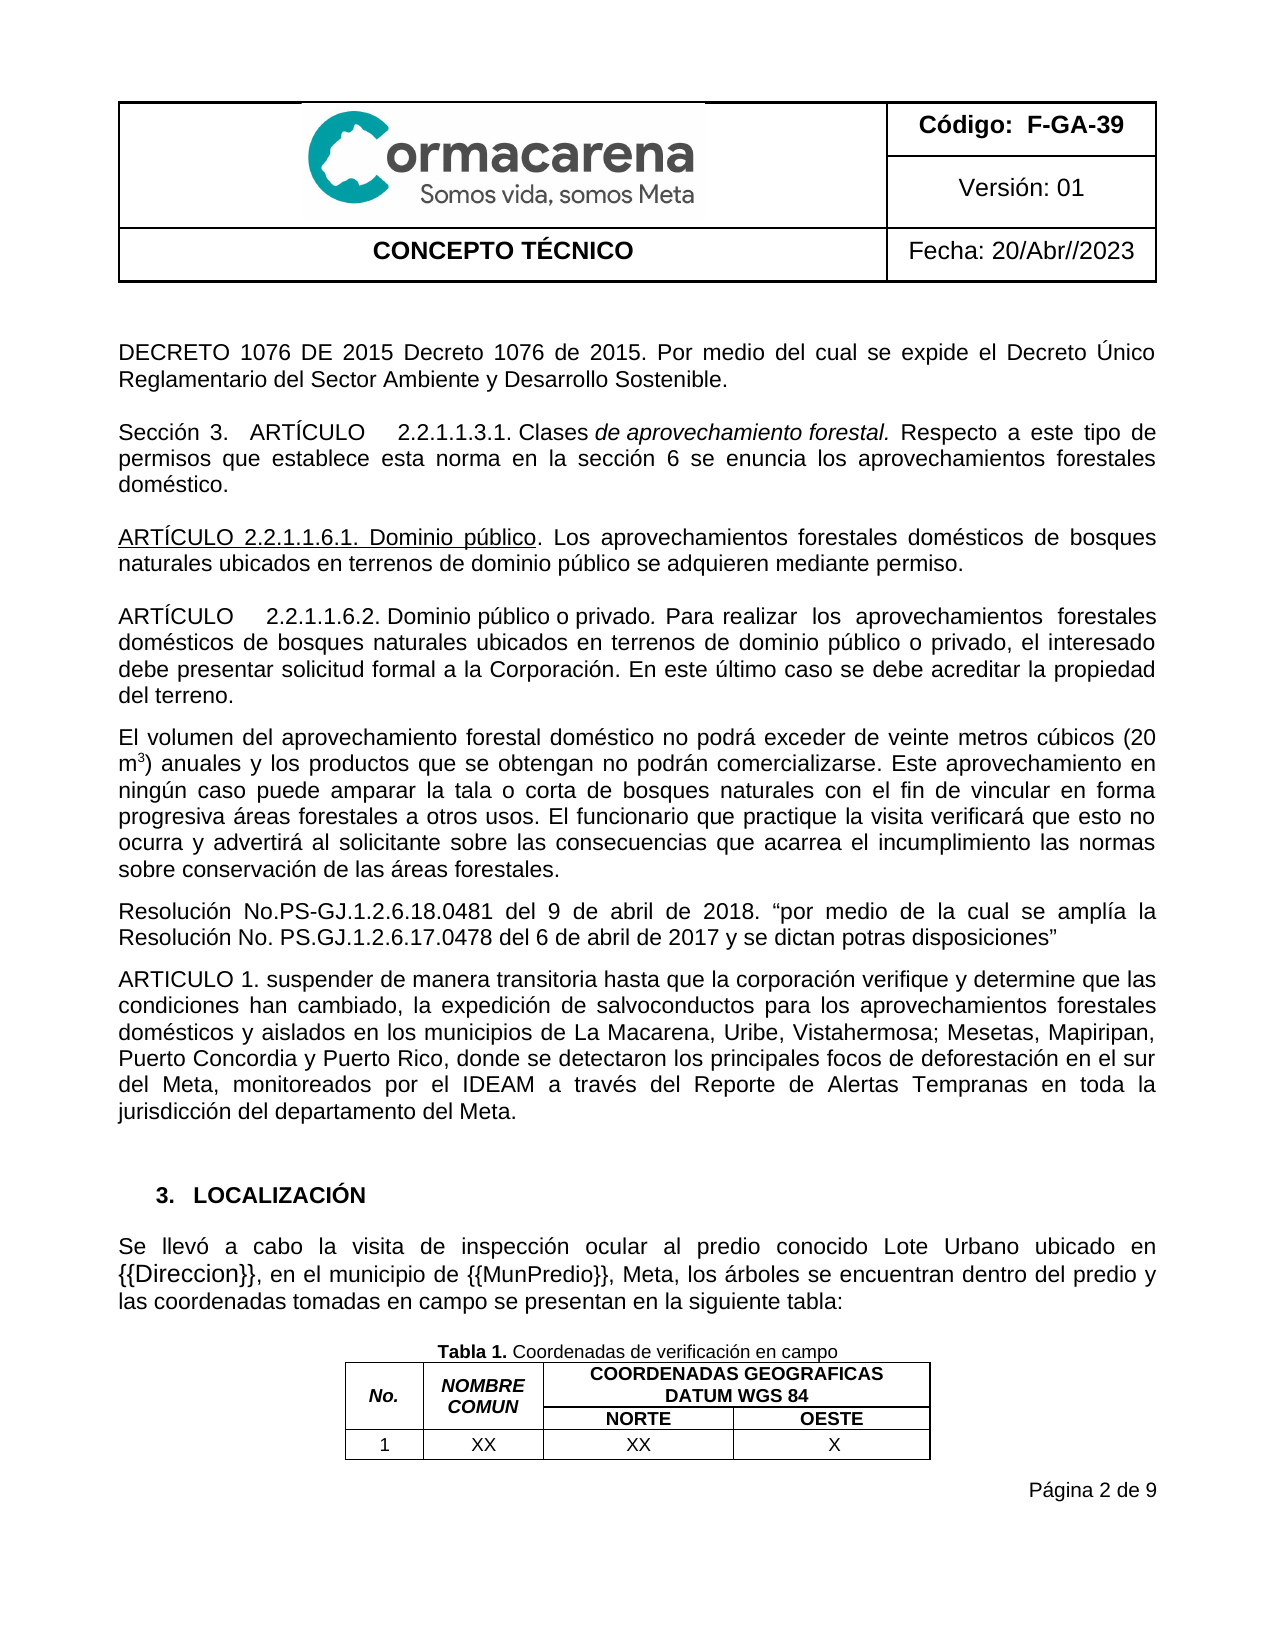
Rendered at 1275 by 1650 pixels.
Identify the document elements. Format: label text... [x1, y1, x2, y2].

text Sección 3. ARTÍCULO 2.2.1.1.3.1. Clases de aprovechamiento forestal. Respecto a este tipo de permisos que establece esta norma en la sección 6 se enuncia los aprovechamientos forestales doméstico. [118, 418, 1157, 497]
text Se llevó a cabo la visita de inspección ocular al predio conocido Lote Urbano ubicado en {{Direccion}}, en el municipio de {{MunPredio}}, Meta, los árboles se encuentran dentro del predio y las coordenadas tomadas en campo se presentan en la siguiente tabla: [118, 1233, 1157, 1314]
text ARTÍCULO 2.2.1.1.6.2. Dominio público o privado. Para realizar los aprovechamientos forestales domésticos de bosques naturales ubicados en terrenos de dominio público o privado, el interesado debe presentar solicitud formal a la Corporación. En este último caso se debe acreditar la propiedad del terreno. [118, 603, 1157, 708]
picture [301, 103, 705, 219]
table_cell OESTE [734, 1408, 929, 1429]
text ARTICULO 1. suspender de manera transitoria hasta que la corporación verifique y determine que las condiciones han cambiado, la expedición de salvoconductos para los aprovechamientos forestales domésticos y aislados en los municipios de La Macarena, Uribe, Vistahermosa; Mesetas, Mapiripan, Puerto Concordia y Puerto Rico, donde se detectaron los principales focos de deforestación en el sur del Meta, monitoreados por el IDEAM a través del Reporte de Alertas Tempranas en toda la jurisdicción del departamento del Meta. [118, 966, 1157, 1124]
list LOCALIZACIÓN [156, 1182, 1157, 1208]
text El volumen del aprovechamiento forestal doméstico no podrá exceder de veinte metros cúbicos (20 m3) anuales y los productos que se obtengan no podrán comercializarse. Este aprovechamiento en ningún caso puede amparar la tala o corta de bosques naturales con el fin de vincular en forma progresiva áreas forestales a otros usos. El funcionario que practique la visita verificará que esto no ocurra y advertirá al solicitante sobre las consecuencias que acarrea el incumplimiento las normas sobre conservación de las áreas forestales. [118, 724, 1157, 882]
table_cell XX [544, 1430, 733, 1459]
table_cell XX [424, 1430, 543, 1459]
table_cell X [734, 1430, 929, 1459]
text Tabla 1. Coordenadas de verificación en campo [118, 1341, 1157, 1362]
table_header No. [346, 1363, 423, 1429]
table_cell 1 [346, 1430, 423, 1459]
text DECRETO 1076 DE 2015 Decreto 1076 de 2015. Por medio del cual se expide el Decreto Único Reglamentario del Sector Ambiente y Desarrollo Sostenible. [118, 339, 1157, 392]
table_header COORDENADAS GEOGRAFICAS DATUM WGS 84 [544, 1363, 929, 1406]
text Resolución No.PS-GJ.1.2.6.18.0481 del 9 de abril de 2018. “por medio de la cual se amplía la Resolución No. PS.GJ.1.2.6.17.0478 del 6 de abril de 2017 y se dictan potras disposiciones” [118, 898, 1157, 950]
text ARTÍCULO 2.2.1.1.6.1. Dominio público. Los aprovechamientos forestales domésticos de bosques naturales ubicados en terrenos de dominio público se adquieren mediante permiso. [118, 524, 1157, 577]
table_cell NORTE [544, 1408, 733, 1429]
table_header NOMBRE COMUN [424, 1363, 543, 1429]
